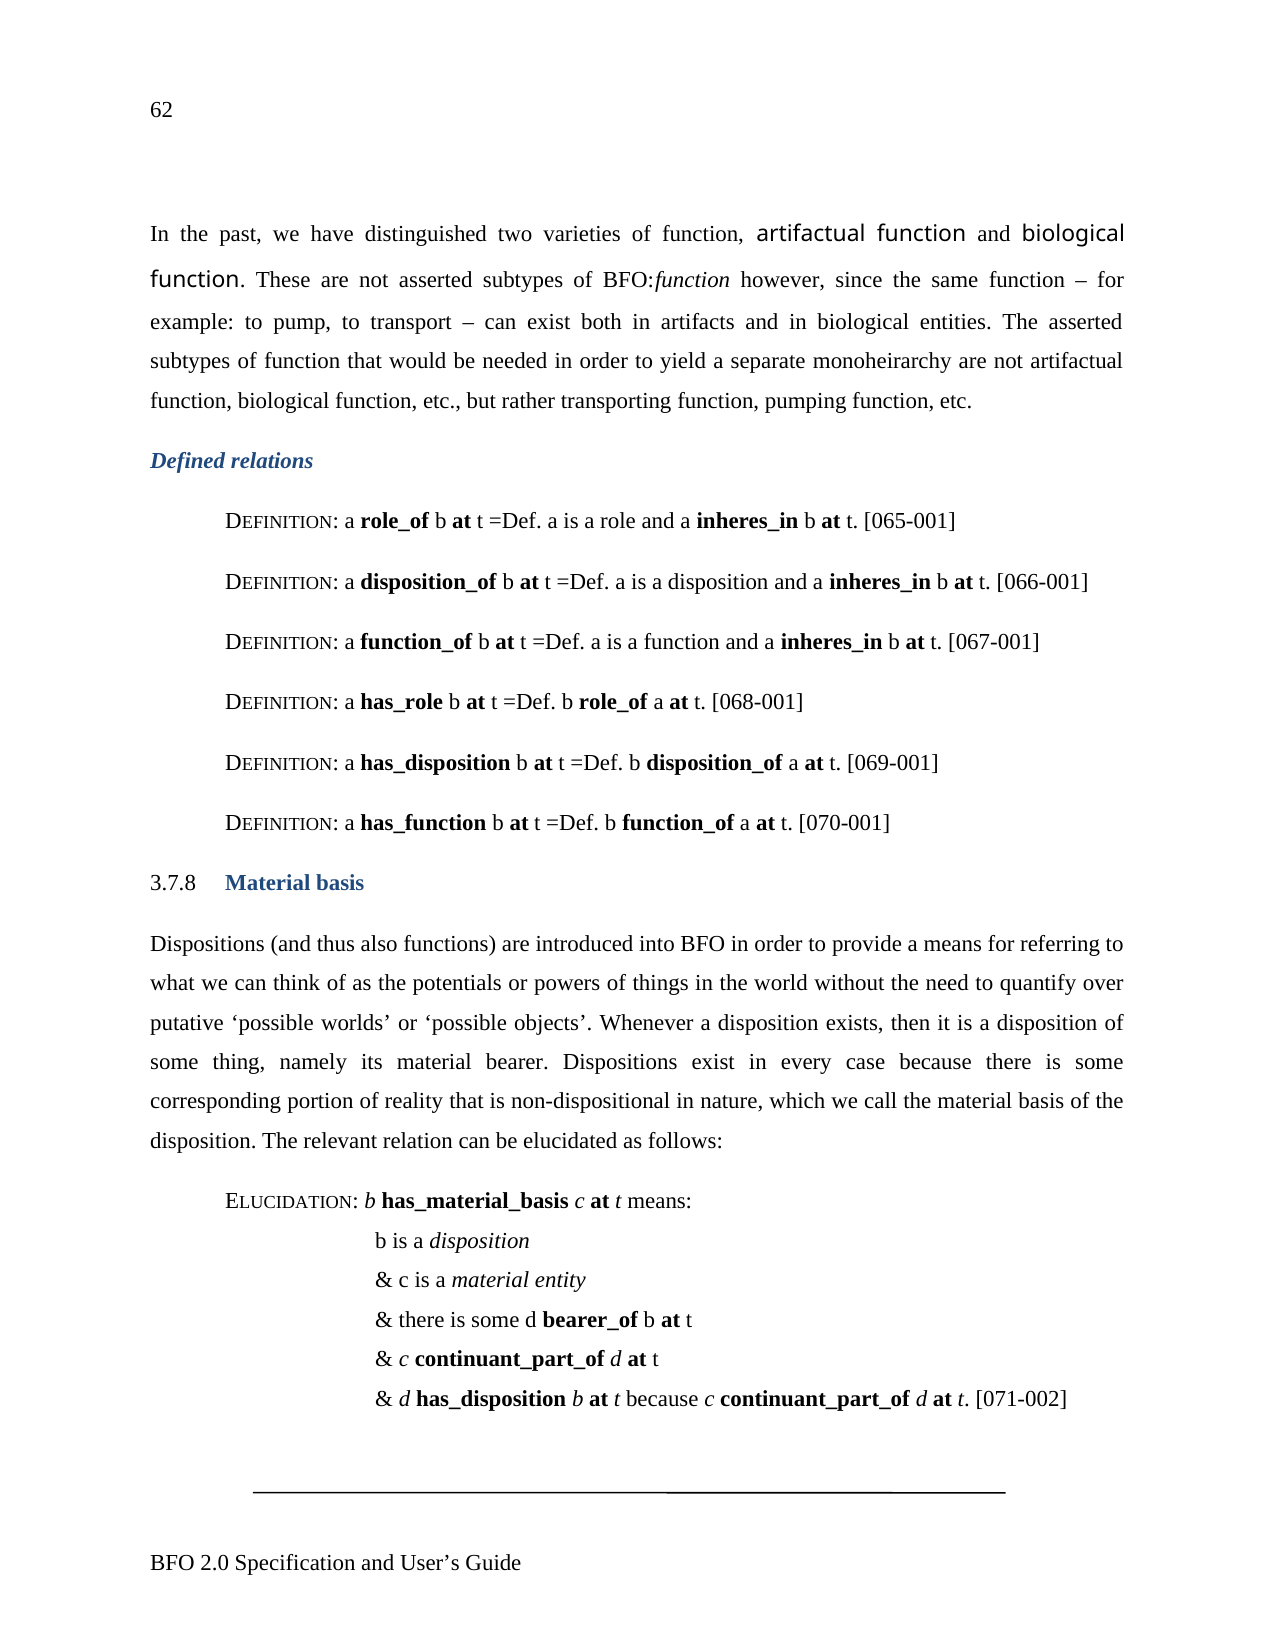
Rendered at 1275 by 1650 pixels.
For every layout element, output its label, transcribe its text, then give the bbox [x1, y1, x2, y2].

text Dispositions (and thus also functions) are introduced into BFO in order to provide a means for referring to what we can think of as the potentials or powers of things in the world without the need to quantify over putative ‘possible worlds’ or ‘possible objects’. Whenever a disposition exists, then it is a disposition of some thing, namely its material bearer. Dispositions exist in every case because there is some corresponding portion of reality that is non-dispositional in nature, which we call the material basis of the disposition. The relevant relation can be elucidated as follows: [150, 929, 1125, 1153]
subtitle Material basis [150, 869, 1125, 896]
text at(role_of)[Definition: a role_of b at t =Def. a is a role and a inheres_in b at t. [065-001]] [225, 507, 1125, 534]
text at(has_material_basis)[Elucidation: b has_material_basis c at t means: [225, 1187, 1125, 1214]
text at(has_disposition)[Definition: a has_disposition b at t =Def. b disposition_of a at t. [069-001] ] [225, 749, 1125, 775]
text at(function_of)[Definition: a function_of b at t =Def. a is a function and a inheres_in b at t. [067-001] ] [225, 628, 1125, 654]
subtitle Defined relations [150, 447, 1125, 473]
text a(has_role)[Definition: a has_role b at t =Def. b role_of a at t. [068-001] ] [225, 688, 1125, 715]
text at(has_function)[Definition: a has_function b at t =Def. b function_of a at t. [070-001] ] [225, 809, 1125, 835]
text b is a disposition [375, 1227, 1125, 1253]
text & c continuant_part_of d at t [375, 1345, 1125, 1372]
text & d has_disposition b at t because c continuant_part_of d at t. [071-002] ] [375, 1385, 1125, 1411]
text at(disposition_of)[Definition: a disposition_of b at t =Def. a is a disposition and a inheres_in b at t. [066-001] ] [225, 568, 1125, 594]
text & there is some d bearer_of b at t [375, 1306, 1125, 1332]
text & c is a material entity [375, 1266, 1125, 1293]
